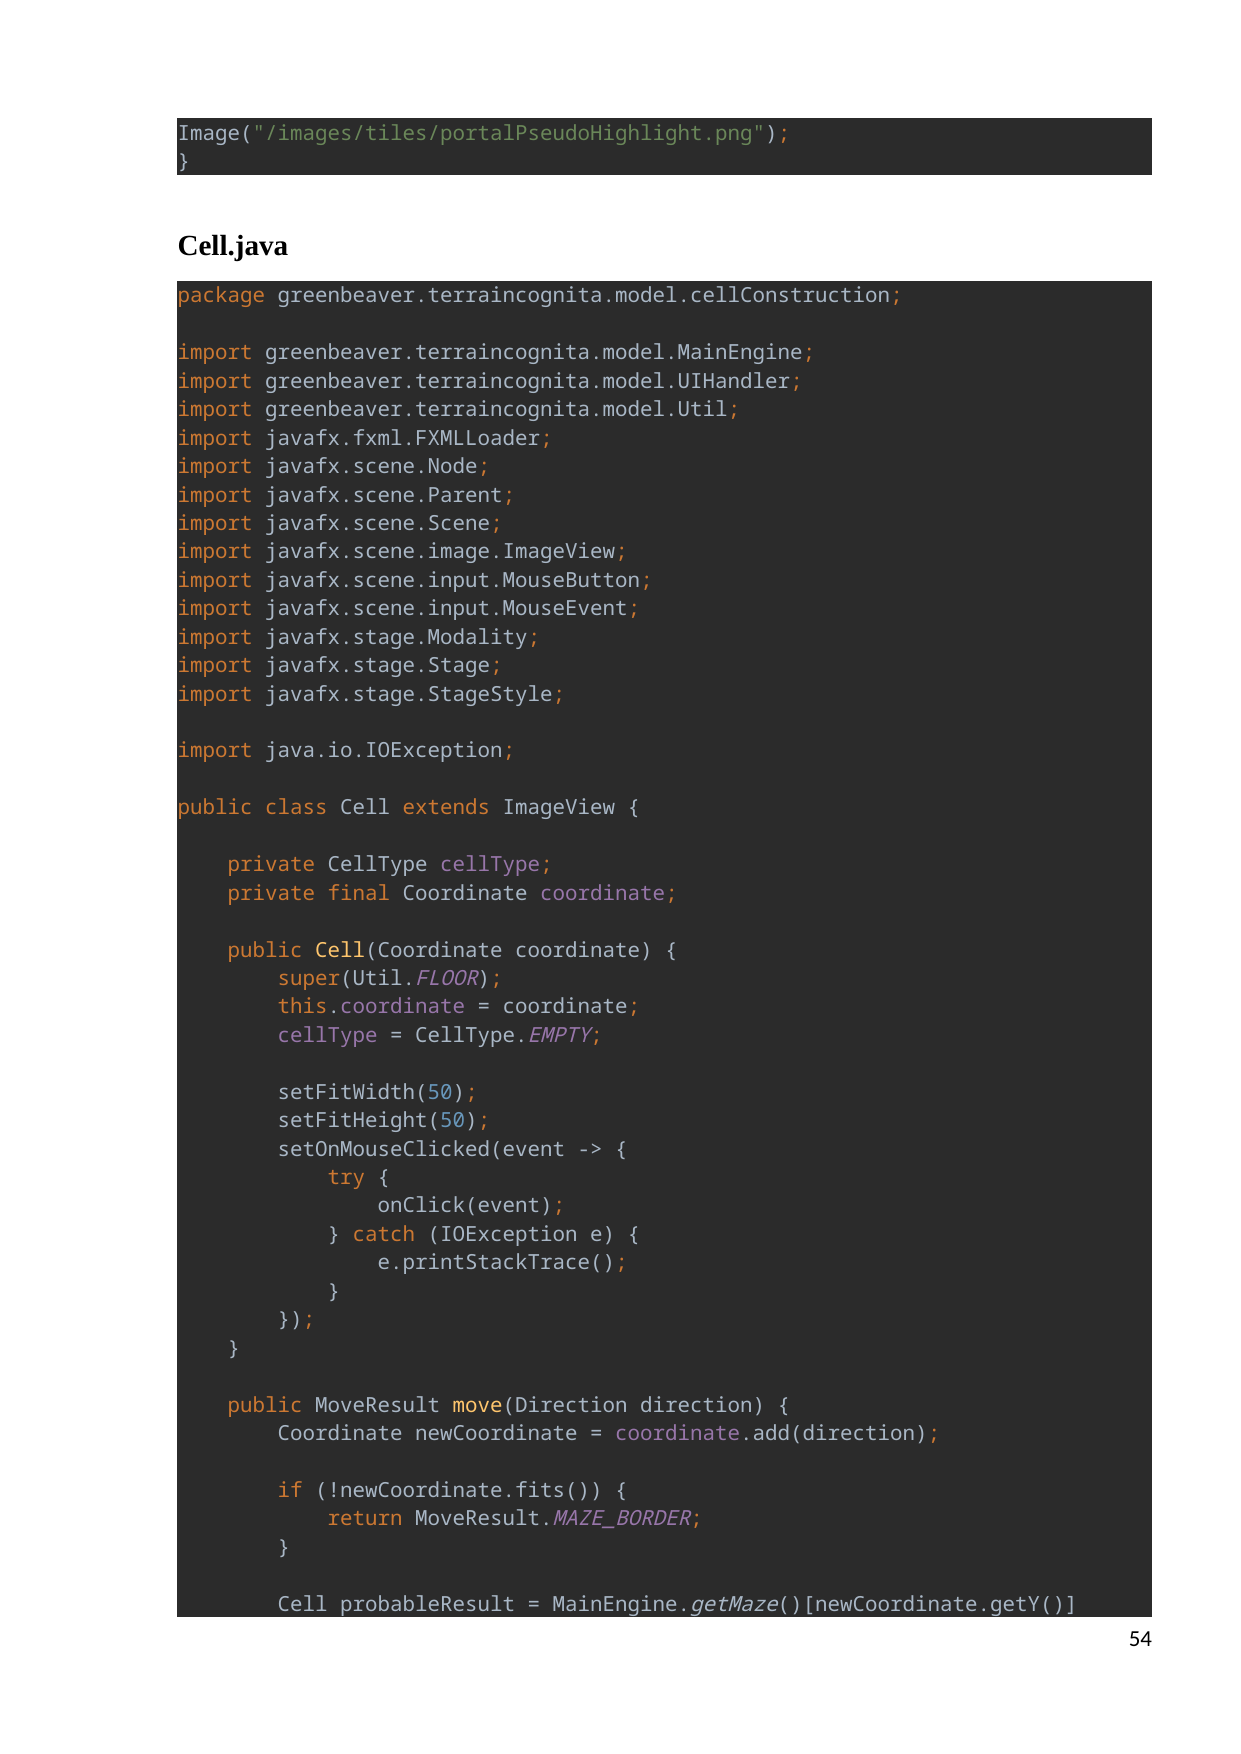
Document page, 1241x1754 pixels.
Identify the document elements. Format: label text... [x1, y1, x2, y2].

text Cell.java [177, 228, 1152, 261]
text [177, 281, 1152, 1617]
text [177, 118, 1152, 175]
